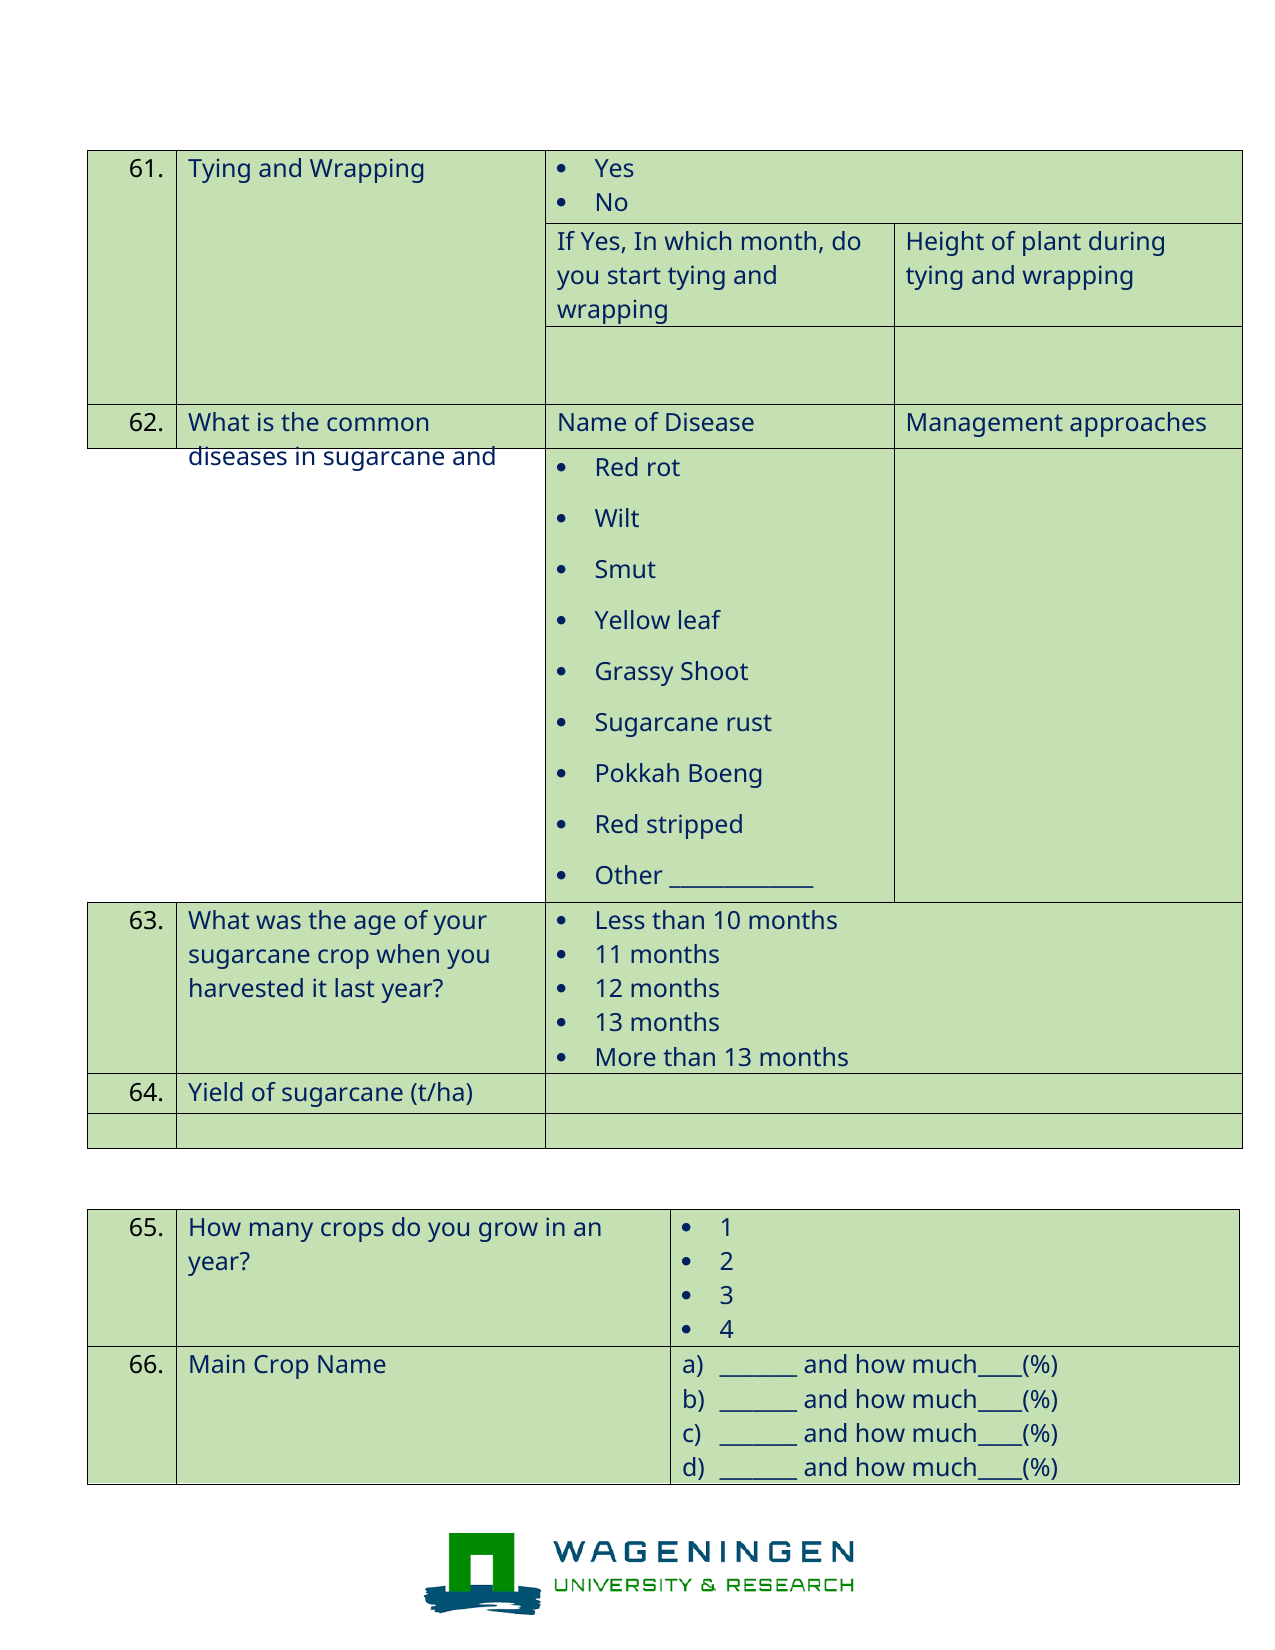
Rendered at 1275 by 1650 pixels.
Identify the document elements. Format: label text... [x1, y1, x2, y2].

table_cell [671, 1347, 1239, 1483]
table_cell What is the common diseases in sugarcane and their management [177, 405, 545, 448]
table_cell Height of plant during tying and wrapping [895, 224, 1242, 326]
table_cell Yield of sugarcane (t/ha) [177, 1074, 545, 1113]
table_header How many crops do you grow in an year? [177, 1210, 670, 1346]
table_cell [895, 327, 1242, 404]
table_cell [88, 1347, 176, 1483]
table_header [88, 1210, 176, 1346]
table_cell If Yes, In which month, do you start tying and wrapping [546, 224, 894, 326]
table_cell [88, 1114, 176, 1148]
table_cell Yes No [546, 151, 1242, 223]
table_cell [88, 151, 176, 404]
table_cell What was the age of your sugarcane crop when you harvested it last year? [177, 903, 545, 1073]
picture [420, 1533, 855, 1615]
table_cell [88, 1074, 176, 1113]
table_cell Tying and Wrapping [177, 151, 545, 404]
table_cell [546, 1114, 1242, 1148]
table_cell [546, 327, 894, 404]
table_cell Management approaches [895, 405, 1242, 448]
table_cell [895, 449, 1242, 902]
table_cell [546, 1074, 1242, 1113]
table_cell [88, 405, 176, 448]
table_cell [177, 1114, 545, 1148]
table_cell Less than 10 months 11 months 12 months 13 months More than 13 months [546, 903, 1242, 1073]
table_cell Red rot Wilt Smut Yellow leaf Grassy Shoot Sugarcane rust Pokkah Boeng Red stripped Other _____________ [546, 449, 894, 902]
table_cell Name of Disease [546, 405, 894, 448]
table_header 1 2 3 4 [671, 1210, 1239, 1346]
table_cell [88, 903, 176, 1073]
table_cell Main Crop Name [177, 1347, 670, 1483]
